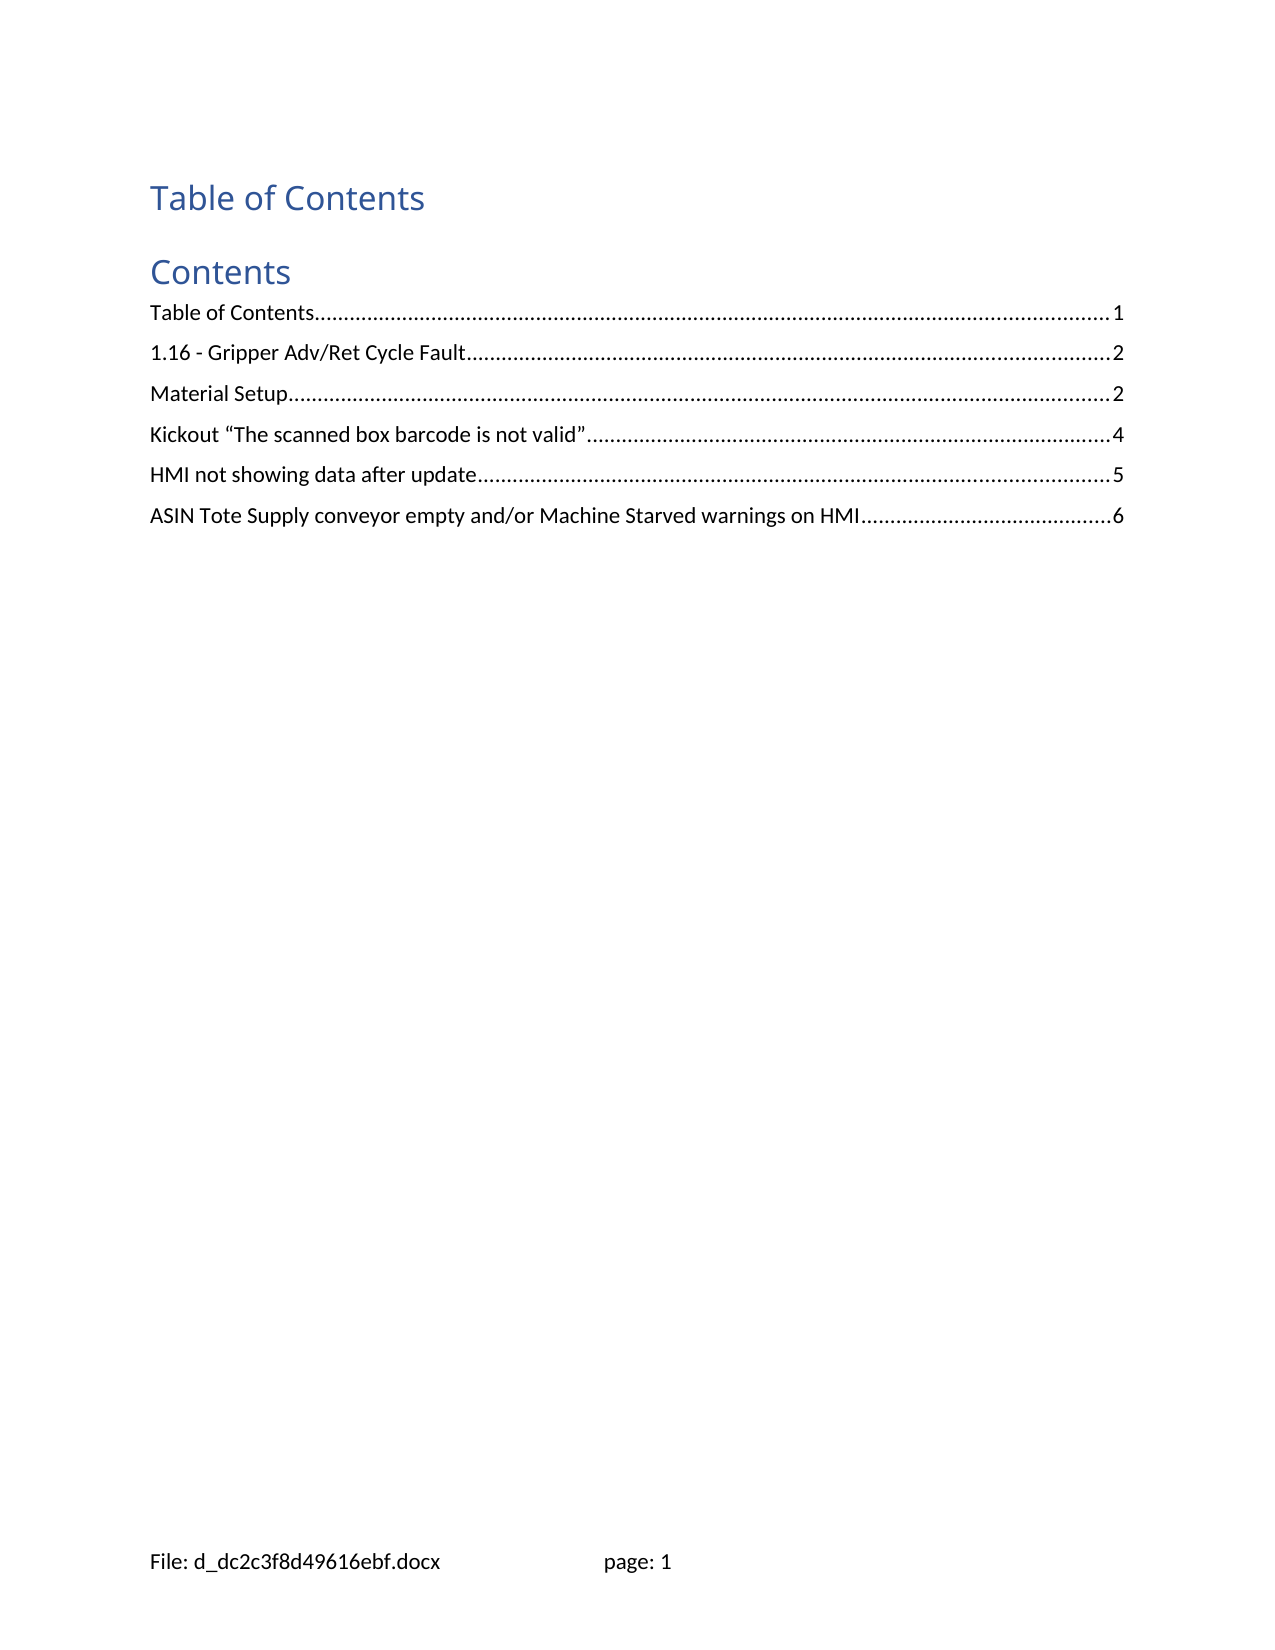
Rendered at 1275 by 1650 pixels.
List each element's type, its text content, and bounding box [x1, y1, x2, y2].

subtitle Table of Contents [150, 175, 1125, 220]
